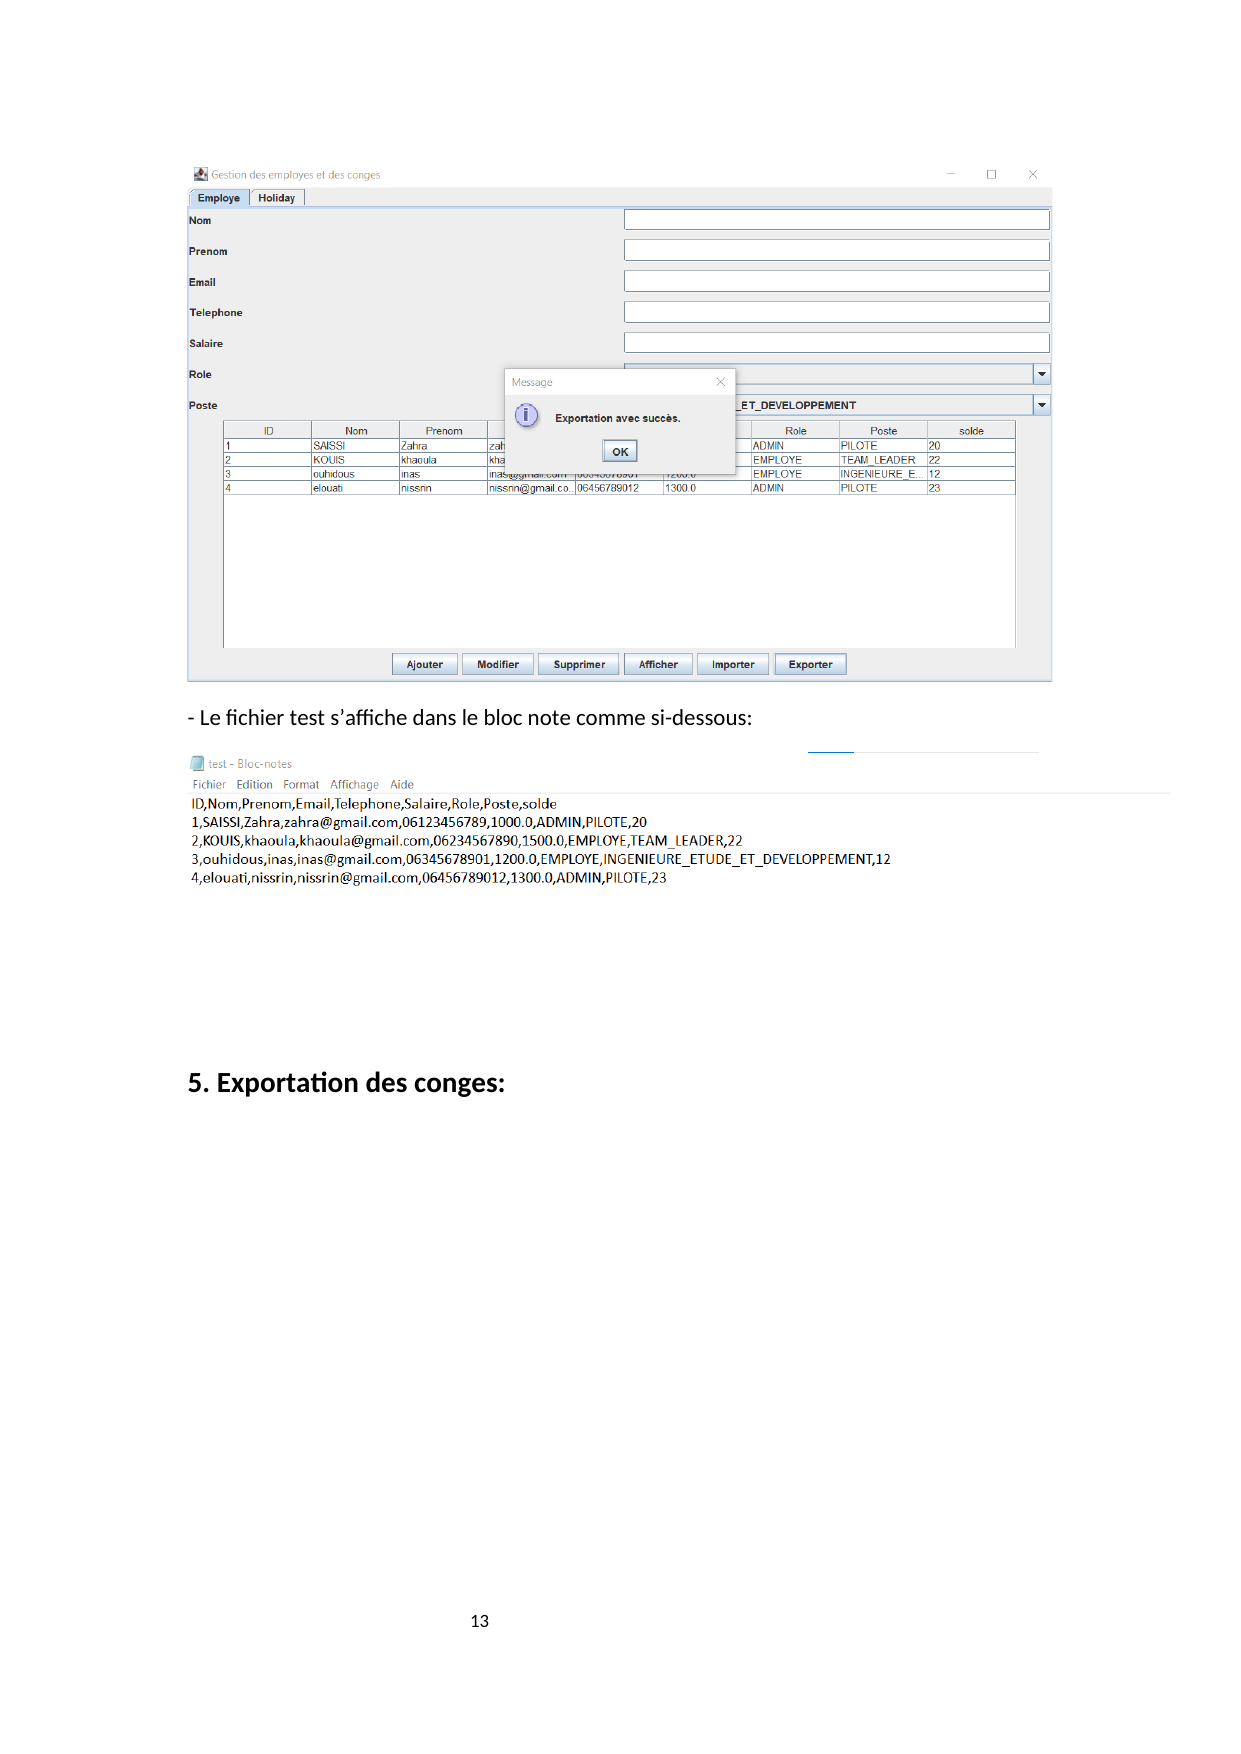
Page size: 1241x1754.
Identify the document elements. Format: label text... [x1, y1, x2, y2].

list - Le fichier test s’affiche dans le bloc note comme si-dessous: [187, 701, 1053, 733]
list Exportation des conges: [187, 1050, 1053, 1115]
picture [187, 162, 1053, 682]
picture [187, 752, 1172, 961]
